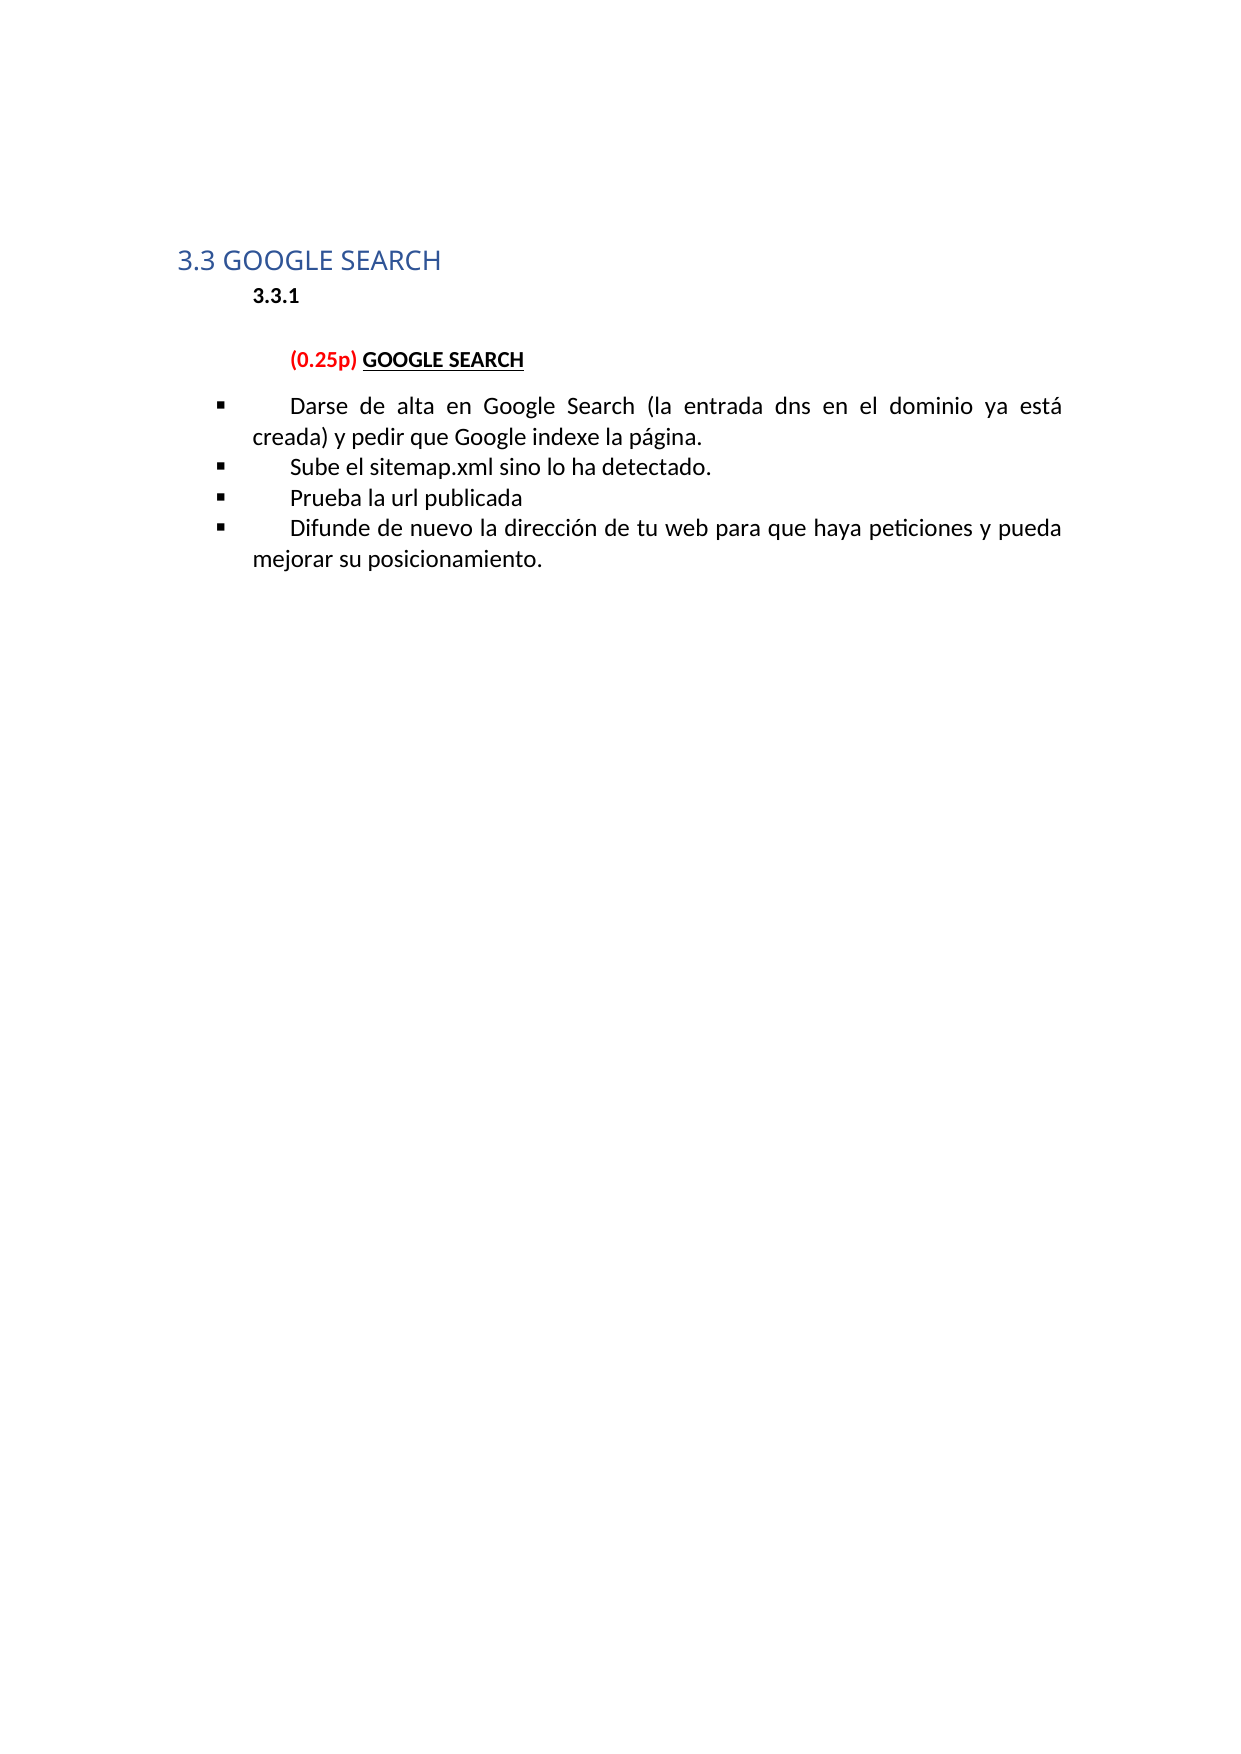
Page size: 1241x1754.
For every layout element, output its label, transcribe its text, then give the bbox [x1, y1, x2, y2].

list Sube el sitemap.xml sino lo ha detectado. [215, 451, 1063, 482]
list Prueba la url publicada [215, 482, 1063, 512]
subtitle 3.3 GOOGLE SEARCH [177, 241, 1063, 278]
list Difunde de nuevo la dirección de tu web para que haya peticiones y pueda mejorar su posicionamiento. [215, 512, 1063, 573]
list 3.3.1 (0.25p) GOOGLE SEARCH [252, 281, 1063, 373]
list Darse de alta en Google Search (la entrada dns en el dominio ya está creada) y pedir que Google indexe la página. [215, 390, 1063, 451]
